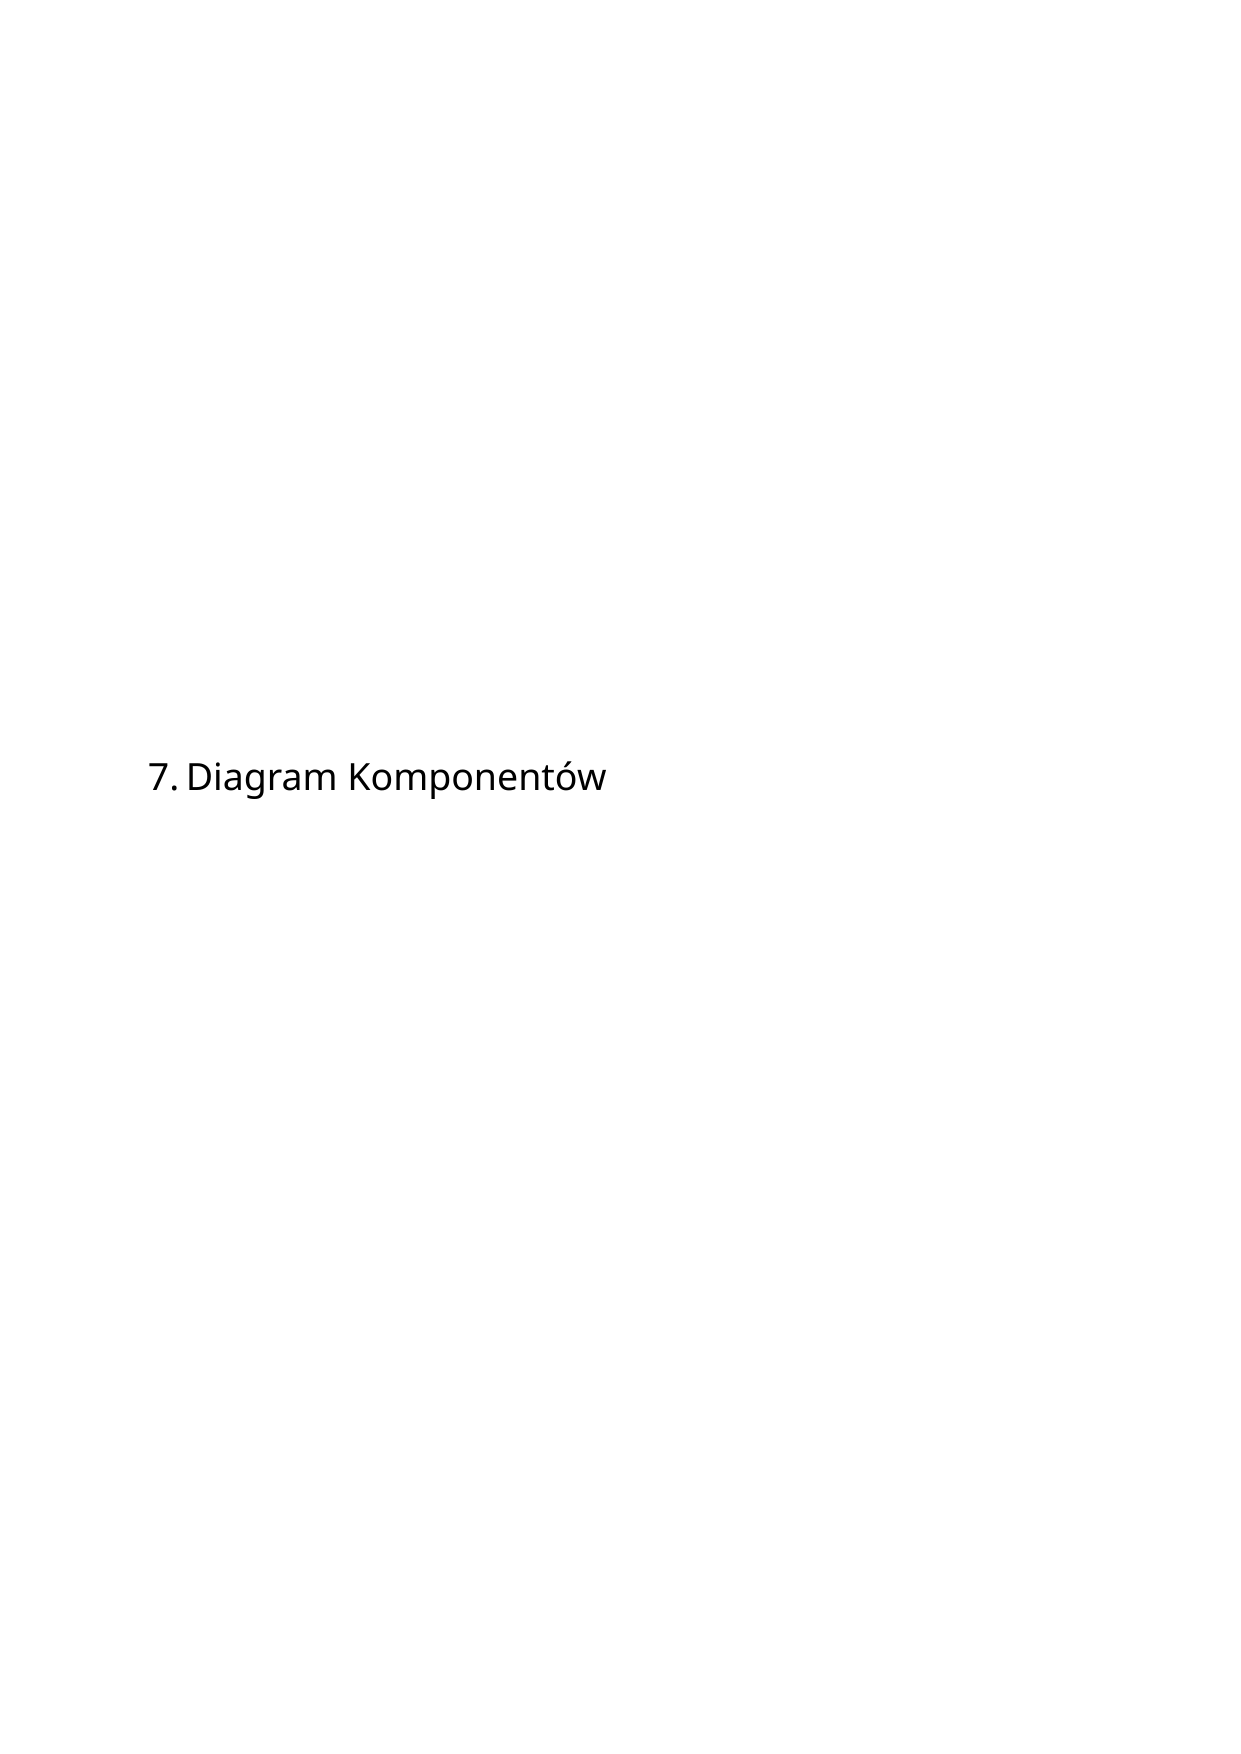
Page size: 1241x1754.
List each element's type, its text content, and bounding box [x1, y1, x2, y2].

text 7. Diagram Komponentów [148, 750, 1093, 801]
